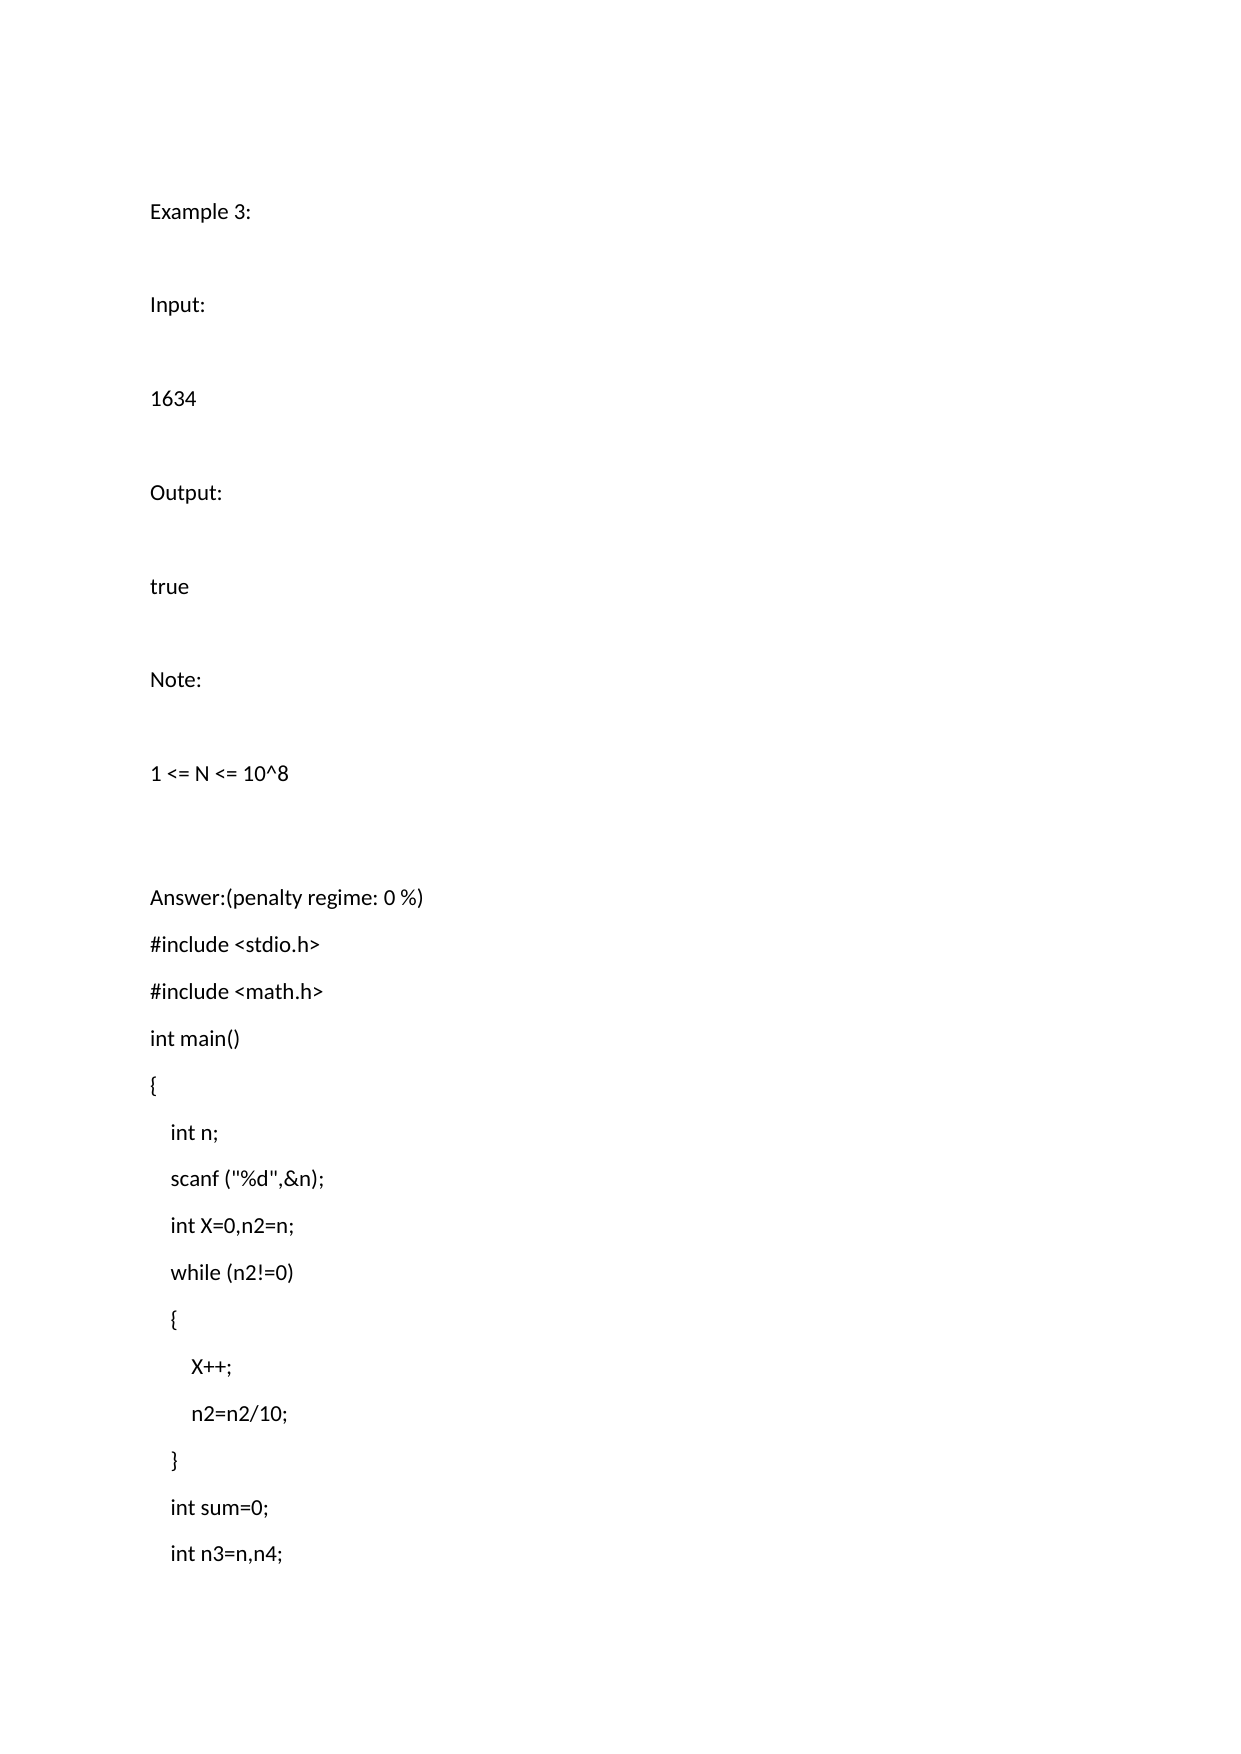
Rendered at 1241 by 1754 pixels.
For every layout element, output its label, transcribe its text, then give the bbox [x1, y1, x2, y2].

text while (n2!=0) [150, 1258, 1090, 1286]
text Output: [150, 478, 1090, 506]
text Answer:(penalty regime: 0 %) [150, 883, 1090, 911]
text int X=0,n2=n; [150, 1211, 1090, 1239]
text Example 3: [150, 197, 1090, 225]
text #include <math.h> [150, 977, 1090, 1005]
text 1634 [150, 384, 1090, 412]
text Input: [150, 291, 1090, 319]
text n2=n2/10; [150, 1399, 1090, 1427]
text #include <stdio.h> [150, 930, 1090, 958]
text X++; [150, 1352, 1090, 1380]
text int n; [150, 1118, 1090, 1146]
text true [150, 572, 1090, 600]
text int n3=n,n4; [150, 1539, 1090, 1568]
text Note: [150, 666, 1090, 694]
text { [150, 1071, 1090, 1099]
text } [150, 1446, 1090, 1474]
text 1 <= N <= 10^8 [150, 759, 1090, 787]
text { [150, 1305, 1090, 1333]
text int main() [150, 1024, 1090, 1052]
text scanf ("%d",&n); [150, 1164, 1090, 1193]
text int sum=0; [150, 1493, 1090, 1521]
